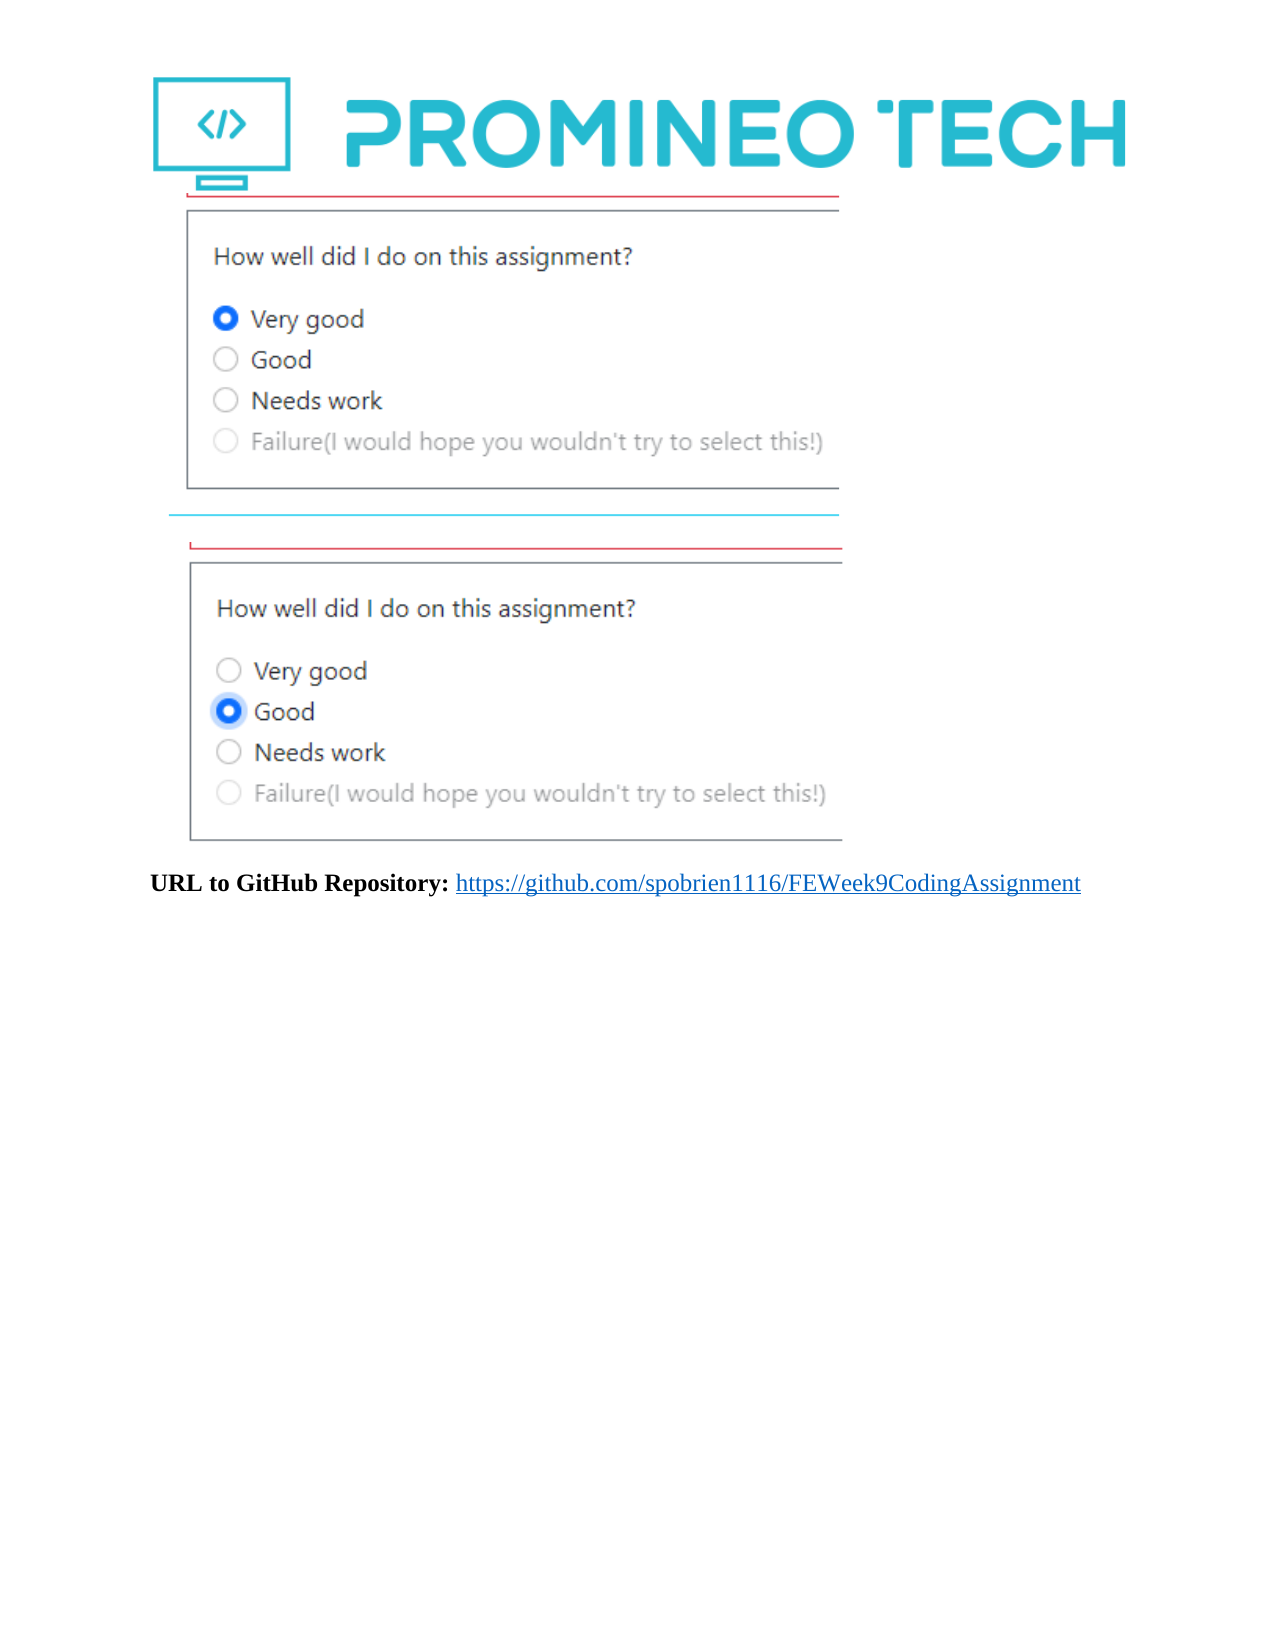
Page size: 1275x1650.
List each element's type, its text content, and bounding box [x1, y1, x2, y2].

text URL to GitHub Repository: https://github.com/spobrien1116/FEWeek9CodingAssignment [150, 868, 1125, 896]
picture [150, 75, 1125, 194]
